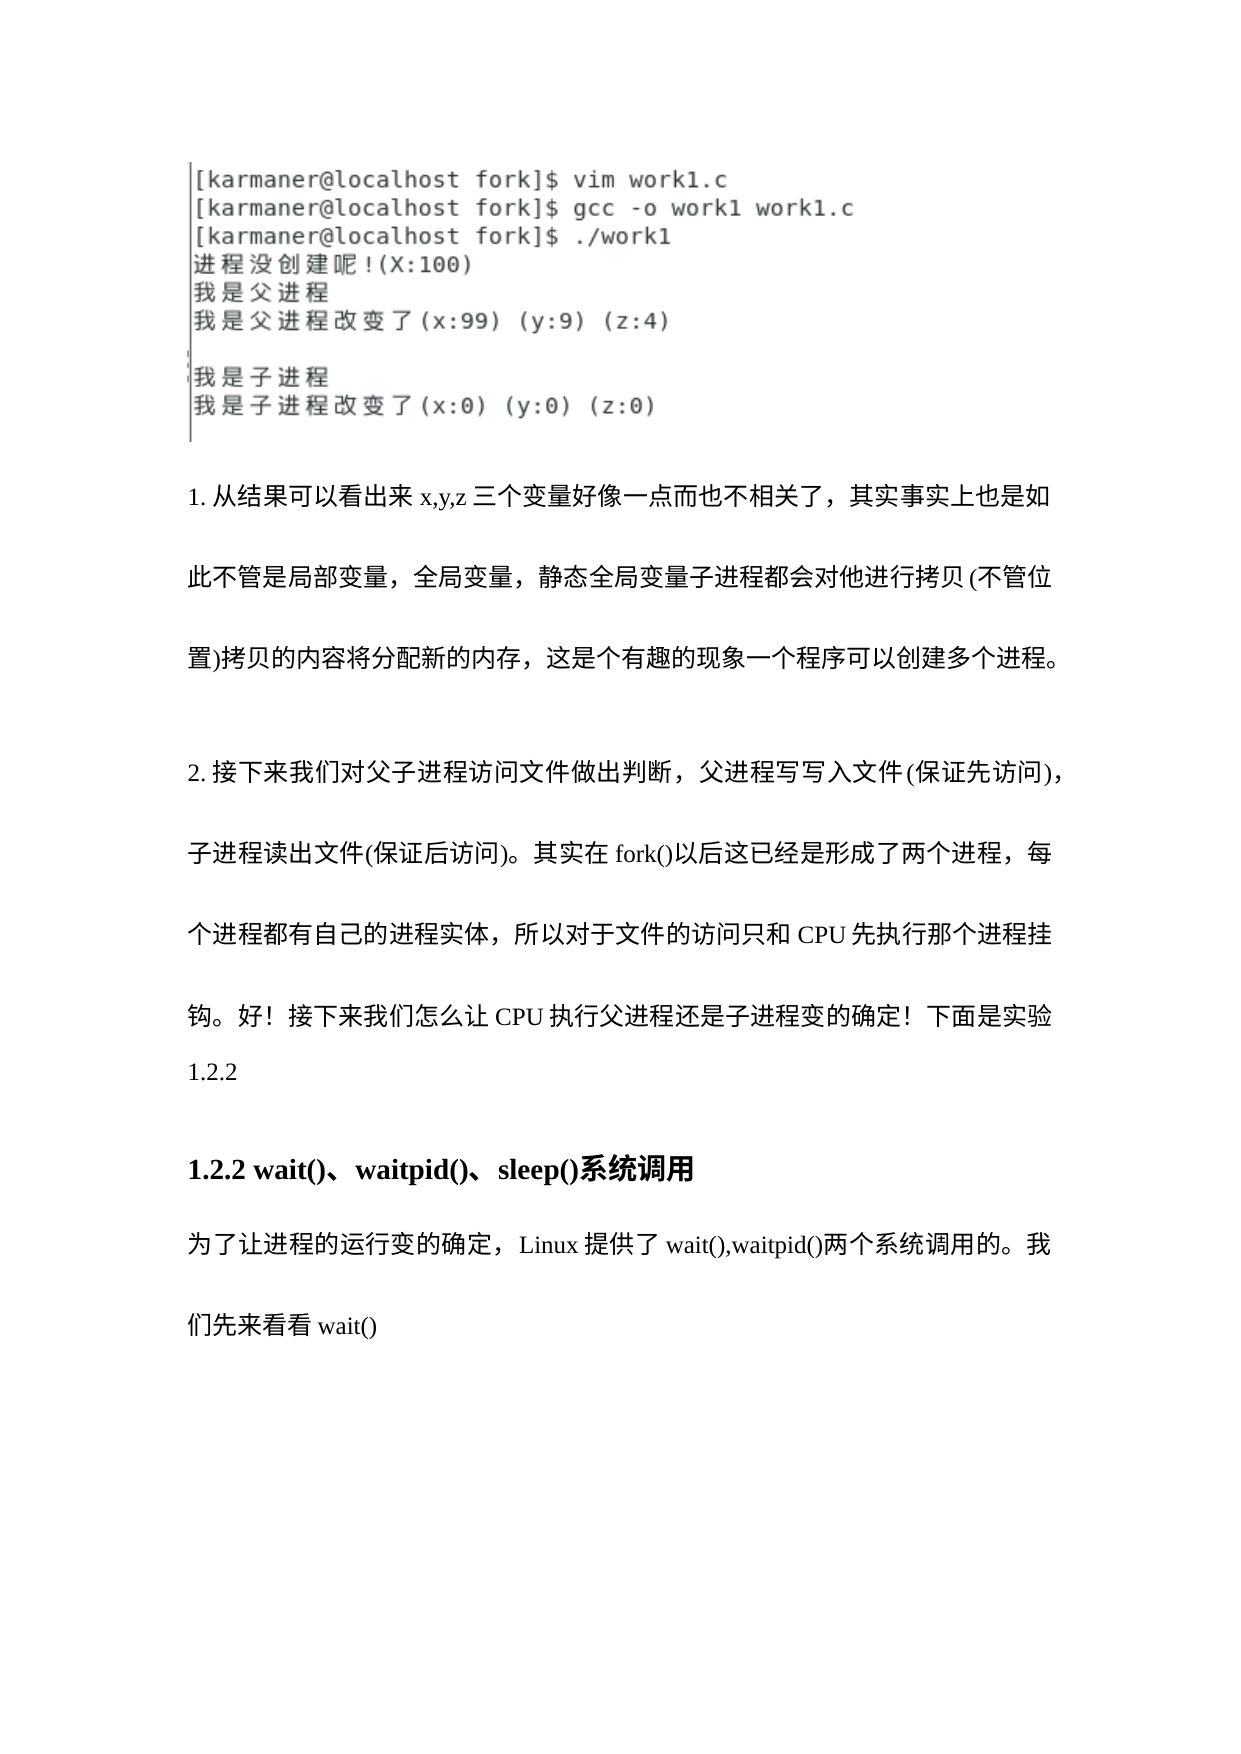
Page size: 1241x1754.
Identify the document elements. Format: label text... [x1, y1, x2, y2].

list 接下来我们对父子进程访问文件做出判断，父进程写写入文件(保证先访问)，子进程读出文件(保证后访问)。其实在fork()以后这已经是形成了两个进程，每个进程都有自己的进程实体，所以对于文件的访问只和CPU先执行那个进程挂钩。好！接下来我们怎么让CPU执行父进程还是子进程变的确定！下面是实验1.2.2 [187, 738, 1053, 1087]
list 1.2.2 wait()、waitpid()、sleep()系统调用 [187, 1134, 1053, 1199]
picture [187, 162, 919, 442]
list 从结果可以看出来x,y,z三个变量好像一点而也不相关了，其实事实上也是如此不管是局部变量，全局变量，静态全局变量子进程都会对他进行拷贝(不管位置)拷贝的内容将分配新的内存，这是个有趣的现象一个程序可以创建多个进程。 [187, 462, 1053, 689]
list 为了让进程的运行变的确定，Linux提供了wait(),waitpid()两个系统调用的。我们先来看看wait() [187, 1210, 1053, 1356]
